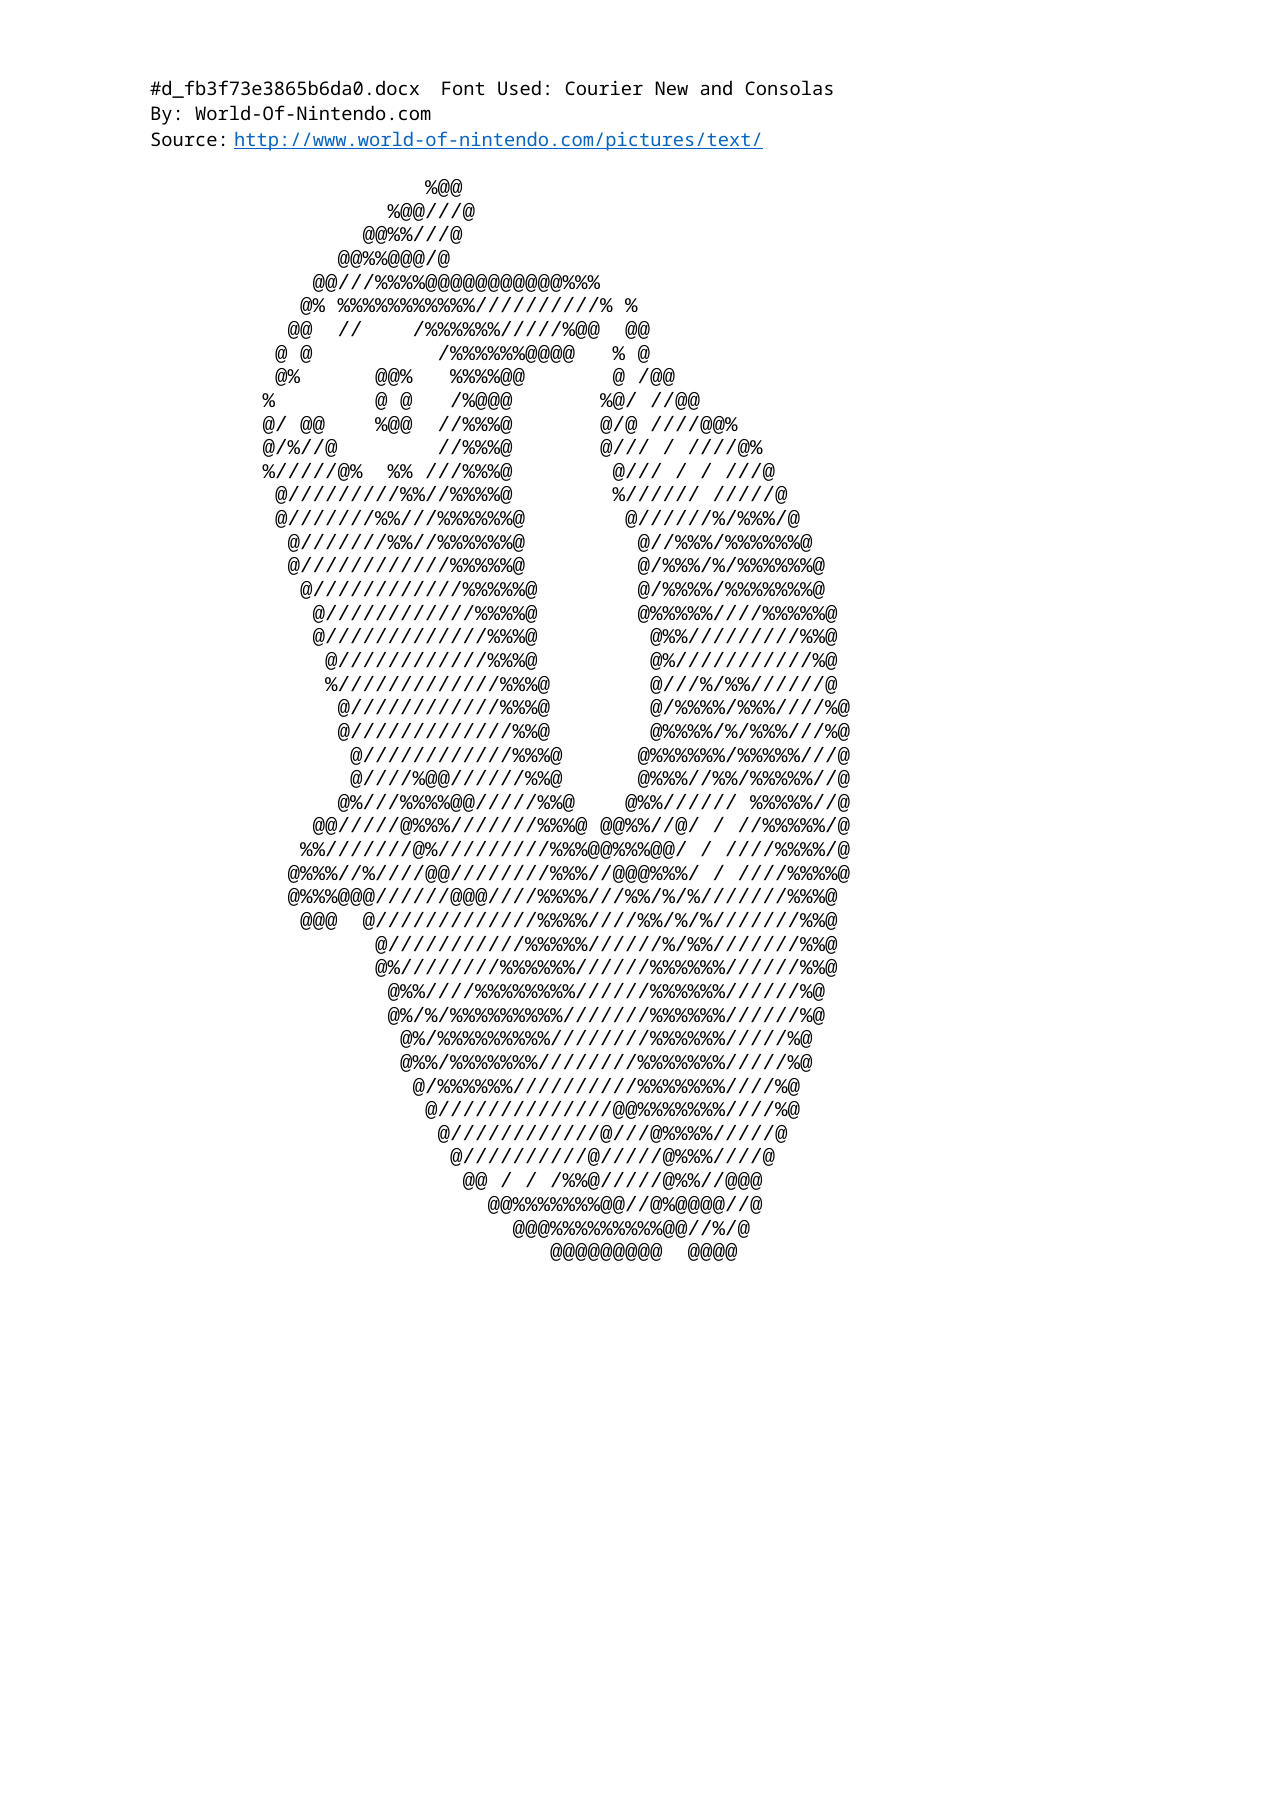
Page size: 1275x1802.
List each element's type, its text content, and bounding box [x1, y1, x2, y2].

text @%%%@@@//////@@@////%%%%///%%/%/%///////%%%@ [150, 886, 1125, 910]
text @@@%%%%%%%%%@@//%/@ [150, 1217, 1125, 1241]
text @@///%%%%@@@@@@@@@@@%%% [150, 272, 1125, 295]
text %@@///@ [150, 201, 1125, 224]
text @ @ /%%%%%%@@@@ % @ [150, 343, 1125, 366]
text @//////////////@@%%%%%%%////%@ [150, 1099, 1125, 1123]
text @///////////%%%%%//////%/%%///////%%@ [150, 934, 1125, 957]
text @@%%@@@/@ [150, 248, 1125, 272]
text @/////////////%%%@ @%%/////////%%@ [150, 626, 1125, 650]
text @@%%%%%%%@@//@%@@@@//@ [150, 1194, 1125, 1217]
text %%///////@%/////////%%%@@%%%@@/ / ////%%%%/@ [150, 839, 1125, 863]
text @@%%///@ [150, 224, 1125, 248]
text @////////////%%%@ @%%%%%%/%%%%%///@ [150, 744, 1125, 768]
text @%%%//%////@@////////%%%//@@@%%%/ / ////%%%%@ [150, 863, 1125, 886]
text @/%%%%%%//////////%%%%%%%////%@ [150, 1076, 1125, 1099]
text @%%/%%%%%%%////////%%%%%%%/////%@ [150, 1052, 1125, 1076]
text %/////////////%%%@ @///%/%%//////@ [150, 674, 1125, 697]
text @%///%%%%@@/////%%@ @%%////// %%%%%//@ [150, 792, 1125, 816]
text @@ // /%%%%%%/////%@@ @@ [150, 319, 1125, 343]
text @/////////////%%@ @%%%%/%/%%%///%@ [150, 721, 1125, 744]
text @% @@% %%%%@@ @ /@@ [150, 366, 1125, 390]
text @//////////@/////@%%%////@ [150, 1147, 1125, 1170]
text @%/%%%%%%%%%////////%%%%%%/////%@ [150, 1028, 1125, 1052]
text @@ / / /%%@/////@%%//@@@ [150, 1170, 1125, 1194]
text @////%@@//////%%@ @%%%//%%/%%%%%//@ [150, 768, 1125, 792]
text @////////////@///@%%%%/////@ [150, 1123, 1125, 1147]
text @@@@@@@@@ @@@@ [150, 1241, 1125, 1265]
text % @ @ /%@@@ %@/ //@@ [150, 390, 1125, 413]
text @% %%%%%%%%%%%//////////% % [150, 295, 1125, 319]
text @///////%%//%%%%%%@ @//%%%/%%%%%%@ [150, 532, 1125, 555]
text @////////////%%%@ @%///////////%@ [150, 650, 1125, 674]
text @////////////%%%%%@ @/%%%%/%%%%%%%@ [150, 579, 1125, 603]
text @/////////%%//%%%%@ %////// /////@ [150, 484, 1125, 508]
text @%////////%%%%%%//////%%%%%%//////%%@ [150, 957, 1125, 981]
text @///////%%///%%%%%%@ @//////%/%%%/@ [150, 508, 1125, 532]
text @@/////@%%%///////%%%@ @@%%//@/ / //%%%%%/@ [150, 816, 1125, 839]
text @////////////%%%%%@ @/%%%/%/%%%%%%@ [150, 555, 1125, 579]
text @////////////%%%%@ @%%%%%////%%%%%@ [150, 603, 1125, 626]
text @/ @@ %@@ //%%%@ @/@ ////@@% [150, 413, 1125, 437]
text @%%////%%%%%%%%//////%%%%%%//////%@ [150, 981, 1125, 1005]
text %@@ [150, 177, 1125, 201]
text @/%//@ //%%%@ @/// / ////@% [150, 437, 1125, 461]
text %/////@% %% ///%%%@ @/// / / ///@ [150, 461, 1125, 484]
text @%/%/%%%%%%%%%///////%%%%%%//////%@ [150, 1005, 1125, 1028]
text @////////////%%%@ @/%%%%/%%%////%@ [150, 697, 1125, 721]
text @@@ @/////////////%%%%////%%/%/%///////%%@ [150, 910, 1125, 934]
